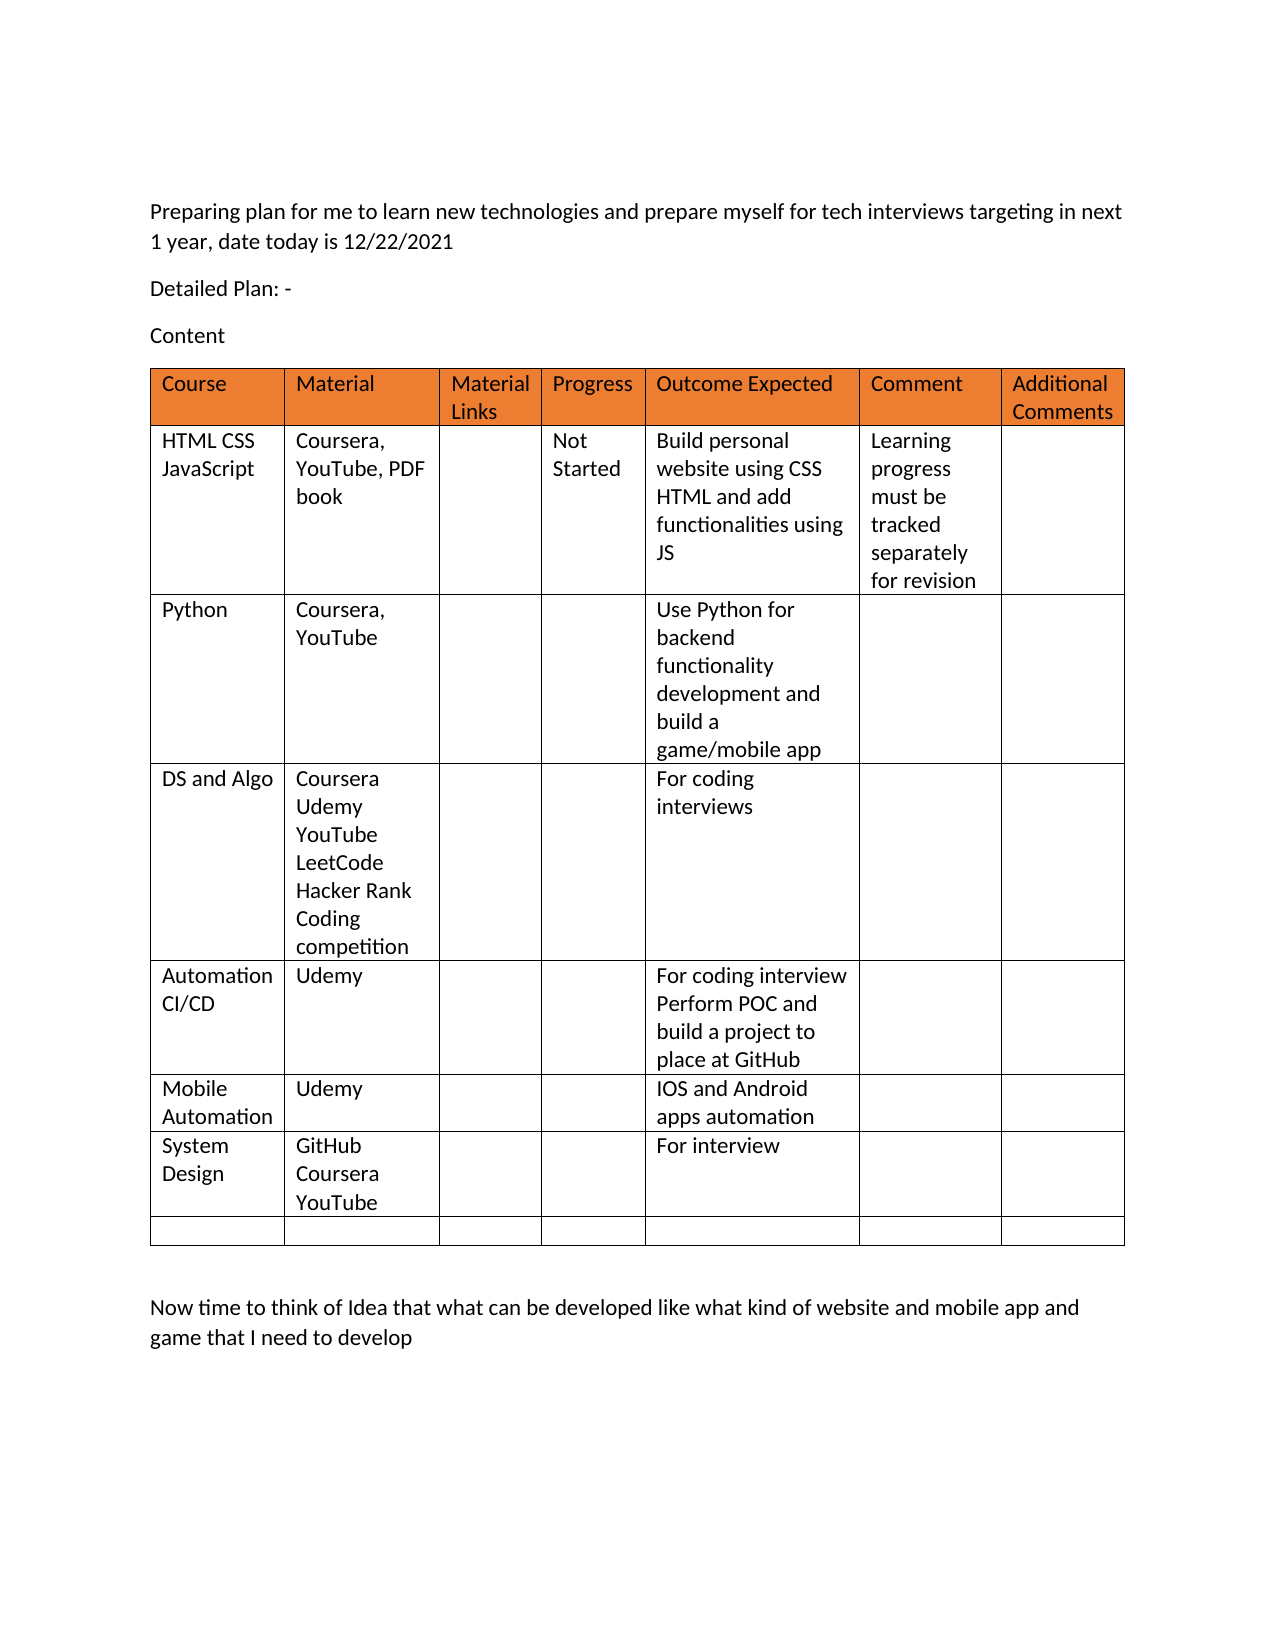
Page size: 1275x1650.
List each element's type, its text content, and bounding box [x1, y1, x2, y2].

table_cell Python [151, 595, 284, 763]
table_cell Coursera, YouTube, PDF book [285, 426, 439, 594]
table_header Material Links [440, 369, 541, 425]
table_cell [440, 426, 541, 594]
table_cell [542, 764, 645, 960]
table_cell [542, 1132, 645, 1216]
table_cell [440, 961, 541, 1073]
table_cell [860, 764, 1001, 960]
table_cell [440, 1132, 541, 1216]
table_header Comment [860, 369, 1001, 425]
table_cell [440, 764, 541, 960]
table_cell [1002, 1075, 1124, 1131]
table_cell IOS and Android apps automation [646, 1075, 859, 1131]
table_cell GitHub Coursera YouTube [285, 1132, 439, 1216]
table_cell [440, 1217, 541, 1245]
table_cell [1002, 1217, 1124, 1245]
table_cell For coding interviews [646, 764, 859, 960]
table_cell [1002, 764, 1124, 960]
table_cell Automation CI/CD [151, 961, 284, 1073]
table_cell Build personal website using CSS HTML and add functionalities using JS [646, 426, 859, 594]
table_cell Mobile Automation [151, 1075, 284, 1131]
table_cell [285, 1217, 439, 1245]
table_cell HTML CSS JavaScript [151, 426, 284, 594]
table_cell [860, 595, 1001, 763]
table_cell Not Started [542, 426, 645, 594]
table_cell DS and Algo [151, 764, 284, 960]
table_cell For coding interview Perform POC and build a project to place at GitHub [646, 961, 859, 1073]
table_cell [542, 961, 645, 1073]
table_header Outcome Expected [646, 369, 859, 425]
table_cell [860, 961, 1001, 1073]
table_cell [542, 1075, 645, 1131]
table_header Material [285, 369, 439, 425]
table_cell Learning progress must be tracked separately for revision [860, 426, 1001, 594]
text Content [150, 321, 1125, 349]
table_cell Coursera, YouTube [285, 595, 439, 763]
table_cell [1002, 595, 1124, 763]
table_cell [1002, 1132, 1124, 1216]
table_header Course [151, 369, 284, 425]
table_header Additional Comments [1002, 369, 1124, 425]
table_cell Udemy [285, 961, 439, 1073]
table_cell [542, 595, 645, 763]
table_cell Udemy [285, 1075, 439, 1131]
table_cell [1002, 961, 1124, 1073]
table_cell [151, 1217, 284, 1245]
table_cell [860, 1132, 1001, 1216]
table_cell [440, 1075, 541, 1131]
table_cell [440, 595, 541, 763]
table_cell System Design [151, 1132, 284, 1216]
table_cell Use Python for backend functionality development and build a game/mobile app [646, 595, 859, 763]
table_cell Coursera Udemy YouTube LeetCode Hacker Rank Coding competition [285, 764, 439, 960]
table_header Progress [542, 369, 645, 425]
table_cell [646, 1217, 859, 1245]
table_cell For interview [646, 1132, 859, 1216]
text Now time to think of Idea that what can be developed like what kind of website and mobile app and game that I need to develop [150, 1293, 1125, 1351]
table_cell [860, 1217, 1001, 1245]
text Preparing plan for me to learn new technologies and prepare myself for tech interviews targeting in next 1 year, date today is 12/22/2021 [150, 197, 1125, 255]
text Detailed Plan: - [150, 274, 1125, 302]
table_cell [542, 1217, 645, 1245]
table_cell [1002, 426, 1124, 594]
table_cell [860, 1075, 1001, 1131]
